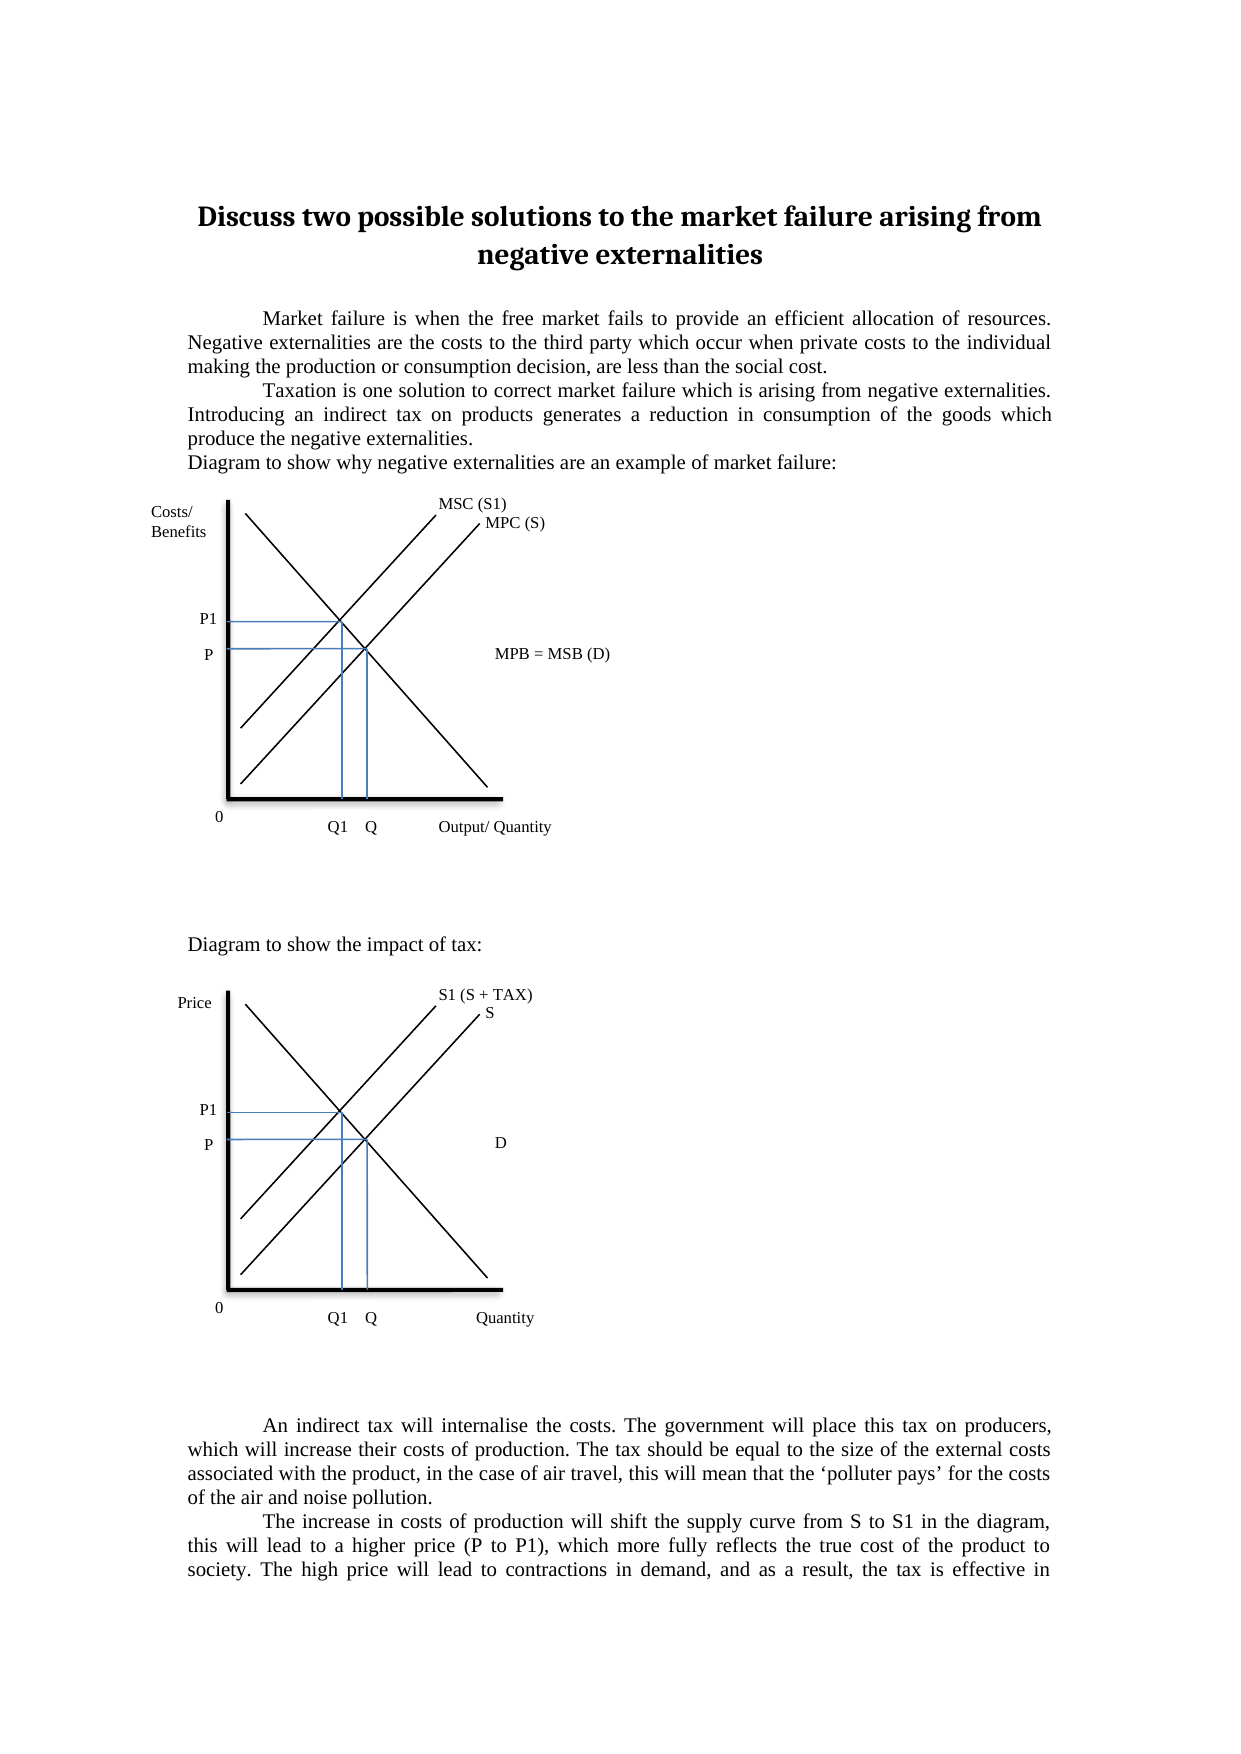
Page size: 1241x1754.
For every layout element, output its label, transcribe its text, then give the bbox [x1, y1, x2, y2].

text Taxation is one solution to correct market failure which is arising from negative externalities. Introducing an indirect tax on products generates a reduction in consumption of the goods which produce the negative externalities. [187, 378, 1053, 450]
text Diagram to show the impact of tax: [187, 931, 1053, 956]
text Market failure is when the free market fails to provide an efficient allocation of resources. Negative externalities are the costs to the third party which occur when private costs to the individual making the production or consumption decision, are less than the social cost. [187, 306, 1053, 378]
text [187, 1509, 1053, 1581]
text An indirect tax will internalise the costs. The government will place this tax on producers, which will increase their costs of production. The tax should be equal to the size of the external costs associated with the product, in the case of air travel, this will mean that the ‘polluter pays’ for the costs of the air and noise pollution. [187, 1413, 1053, 1509]
text Diagram to show why negative externalities are an example of market failure: [187, 450, 1053, 474]
subtitle Discuss two possible solutions to the market failure arising from negative externalities [187, 200, 1053, 272]
